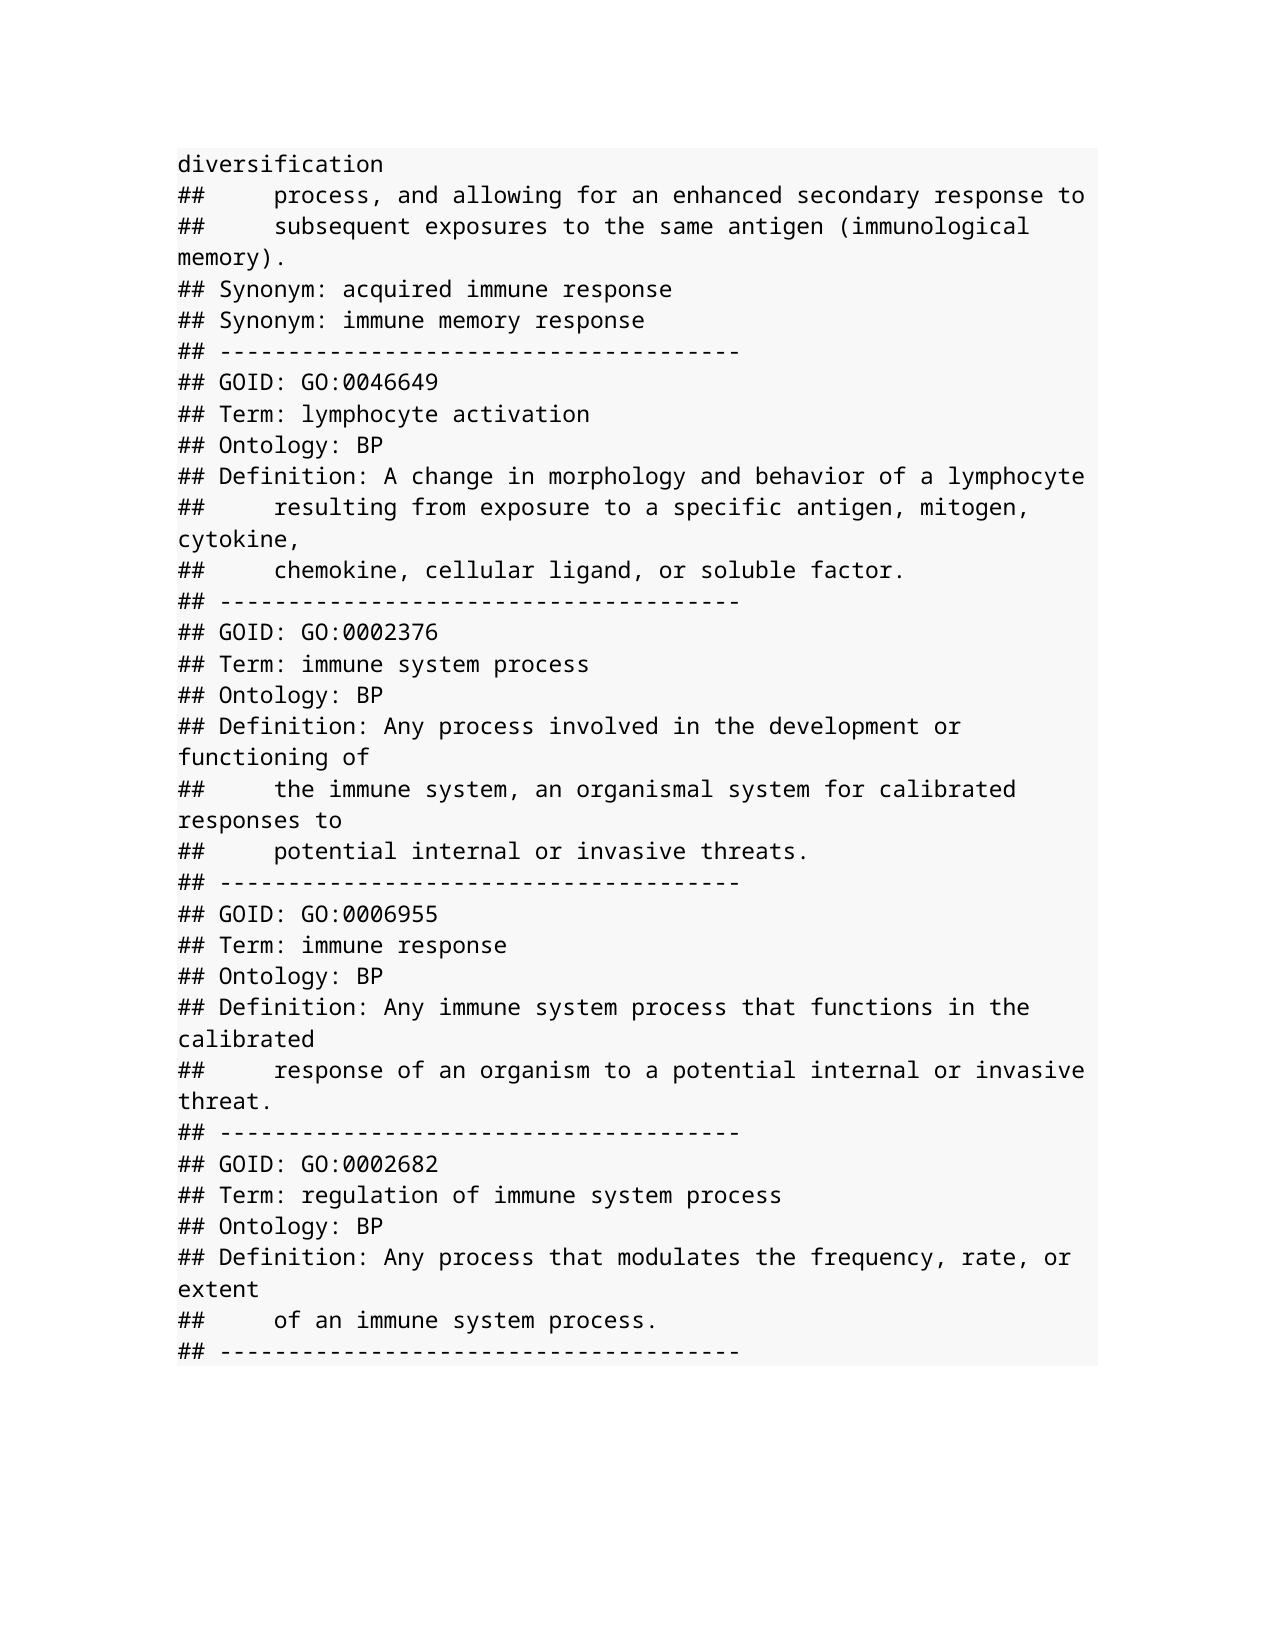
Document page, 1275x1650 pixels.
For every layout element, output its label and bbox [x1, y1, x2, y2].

text [177, 148, 1098, 1366]
